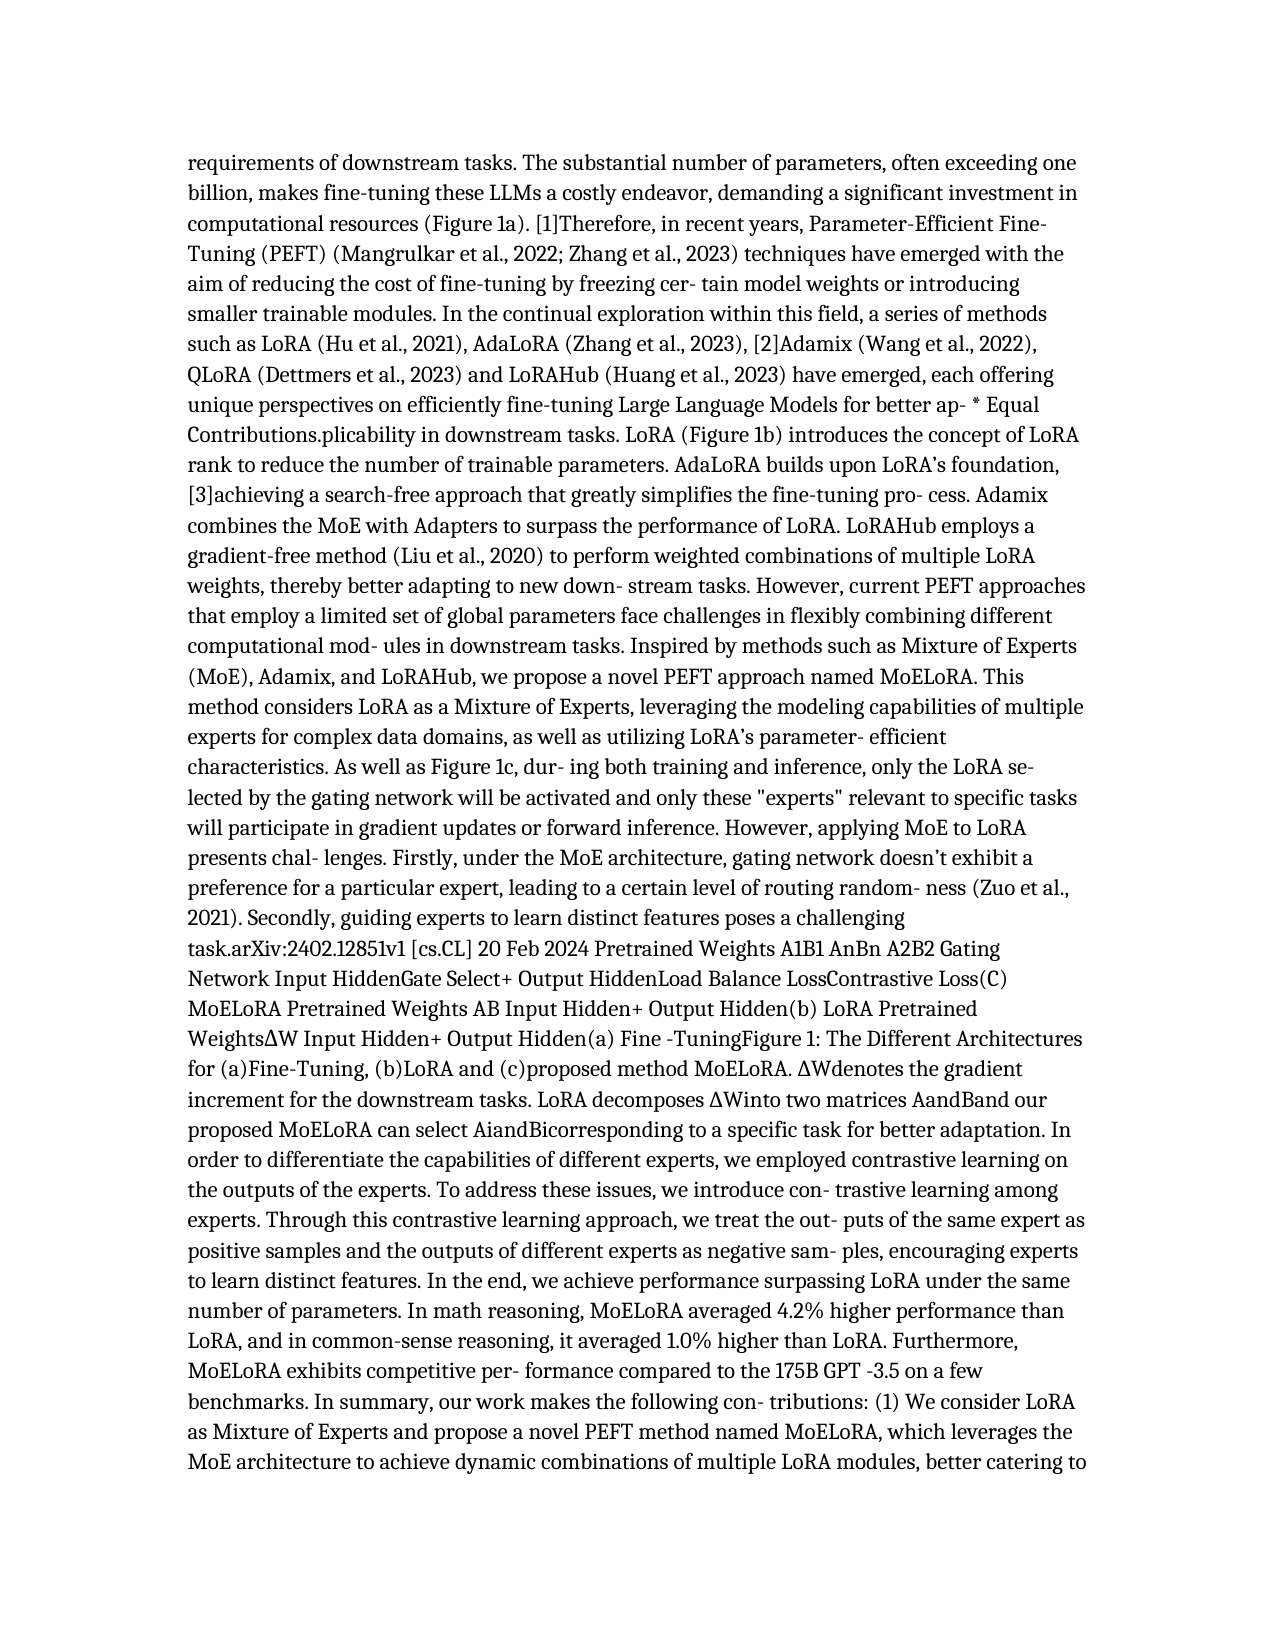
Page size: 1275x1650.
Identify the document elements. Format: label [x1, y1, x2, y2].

text [187, 150, 1087, 1475]
